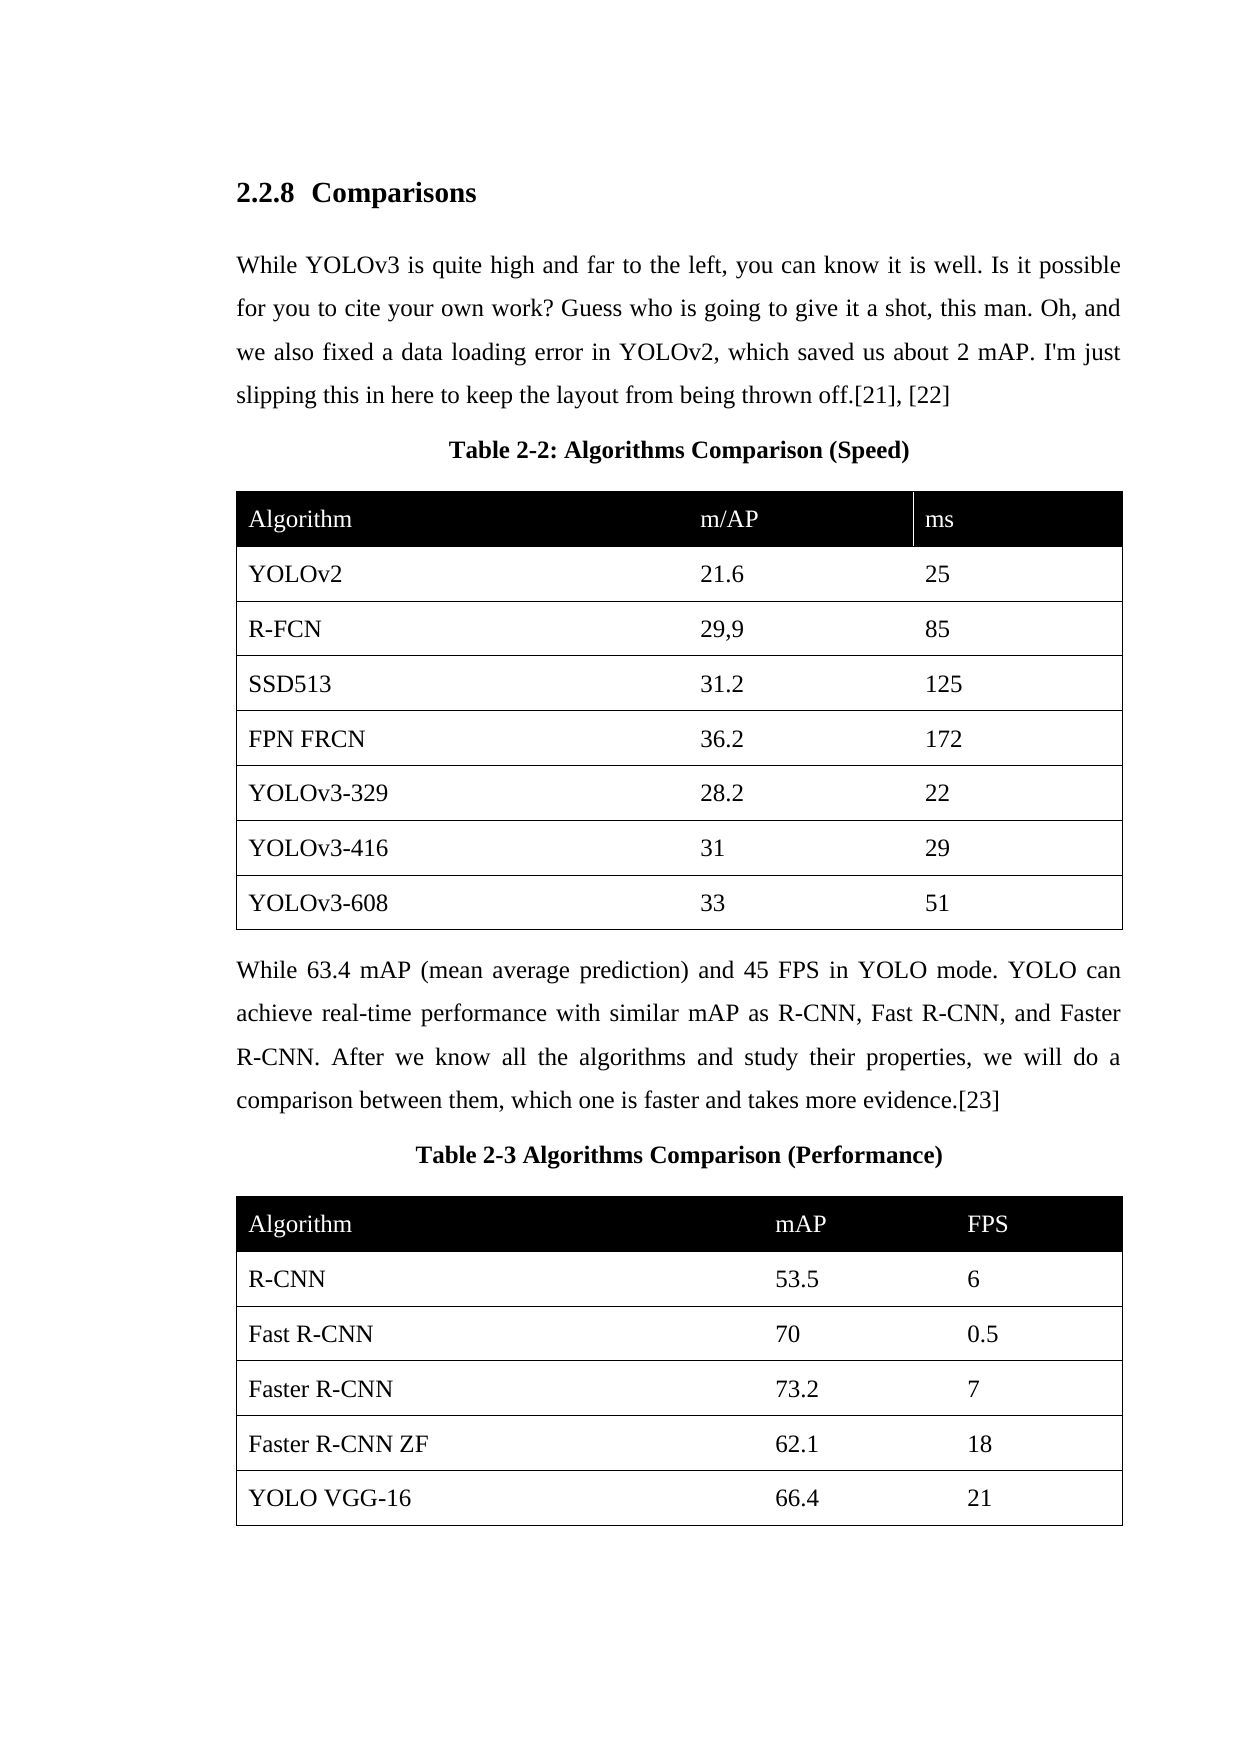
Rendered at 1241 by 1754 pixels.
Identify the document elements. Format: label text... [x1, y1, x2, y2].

subtitle Comparisons [236, 175, 1122, 208]
table_cell 73.2 [764, 1361, 956, 1415]
table_cell 66.4 [764, 1471, 956, 1525]
table_cell 21.6 [689, 547, 913, 601]
table_cell Faster R-CNN ZF [237, 1416, 764, 1470]
table_cell 22 [914, 766, 1122, 820]
table_cell 21 [956, 1471, 1122, 1525]
table_cell YOLOv3-416 [237, 821, 689, 874]
table_cell 18 [956, 1416, 1122, 1470]
table_cell 70 [764, 1307, 956, 1360]
text Table ‎2-2: Algorithms Comparison (Speed) [236, 435, 1122, 464]
table_cell 85 [914, 602, 1122, 655]
text While 63.4 mAP (mean average prediction) and 45 FPS in YOLO mode. YOLO can achieve real-time performance with similar mAP as R-CNN, Fast R-CNN, and Faster R-CNN. After we know all the algorithms and study their properties, we will do a comparison between them, which one is faster and takes more evidence.[23] [236, 955, 1122, 1113]
table_cell YOLOv3-608 [237, 876, 689, 929]
table_cell 29 [914, 821, 1122, 874]
table_cell 125 [914, 656, 1122, 710]
table_header FPS [956, 1197, 1122, 1251]
table_cell Fast R-CNN [237, 1307, 764, 1360]
table_cell 31.2 [689, 656, 913, 710]
table_cell 7 [956, 1361, 1122, 1415]
table_cell Faster R-CNN [237, 1361, 764, 1415]
table_cell 0.5 [956, 1307, 1122, 1360]
table_cell SSD513 [237, 656, 689, 710]
table_cell YOLO VGG-16 [237, 1471, 764, 1525]
table_header ms [914, 492, 1122, 546]
table_cell 29,9 [689, 602, 913, 655]
table_cell 33 [689, 876, 913, 929]
text Table ‎2-3 Algorithms Comparison (Performance) [236, 1140, 1122, 1169]
table_cell YOLOv2 [237, 547, 689, 601]
table_cell FPN FRCN [237, 711, 689, 765]
table_cell 36.2 [689, 711, 913, 765]
table_cell 51 [914, 876, 1122, 929]
text While YOLOv3 is quite high and far to the left, you can know it is well. Is it possible for you to cite your own work? Guess who is going to give it a shot, this man. Oh, and we also fixed a data loading error in YOLOv2, which saved us about 2 mAP. I'm just slipping this in here to keep the layout from being thrown off.[21], [22] [236, 250, 1122, 408]
table_header m/AP [689, 492, 913, 546]
table_cell R-CNN [237, 1252, 764, 1306]
table_cell 62.1 [764, 1416, 956, 1470]
table_cell 172 [914, 711, 1122, 765]
table_header Algorithm [237, 492, 689, 546]
table_header mAP [764, 1197, 956, 1251]
table_header Algorithm [237, 1197, 764, 1251]
table_cell 6 [956, 1252, 1122, 1306]
table_cell R-FCN [237, 602, 689, 655]
table_cell 31 [689, 821, 913, 874]
table_cell 25 [914, 547, 1122, 601]
table_cell 53.5 [764, 1252, 956, 1306]
table_cell YOLOv3-329 [237, 766, 689, 820]
table_cell 28.2 [689, 766, 913, 820]
